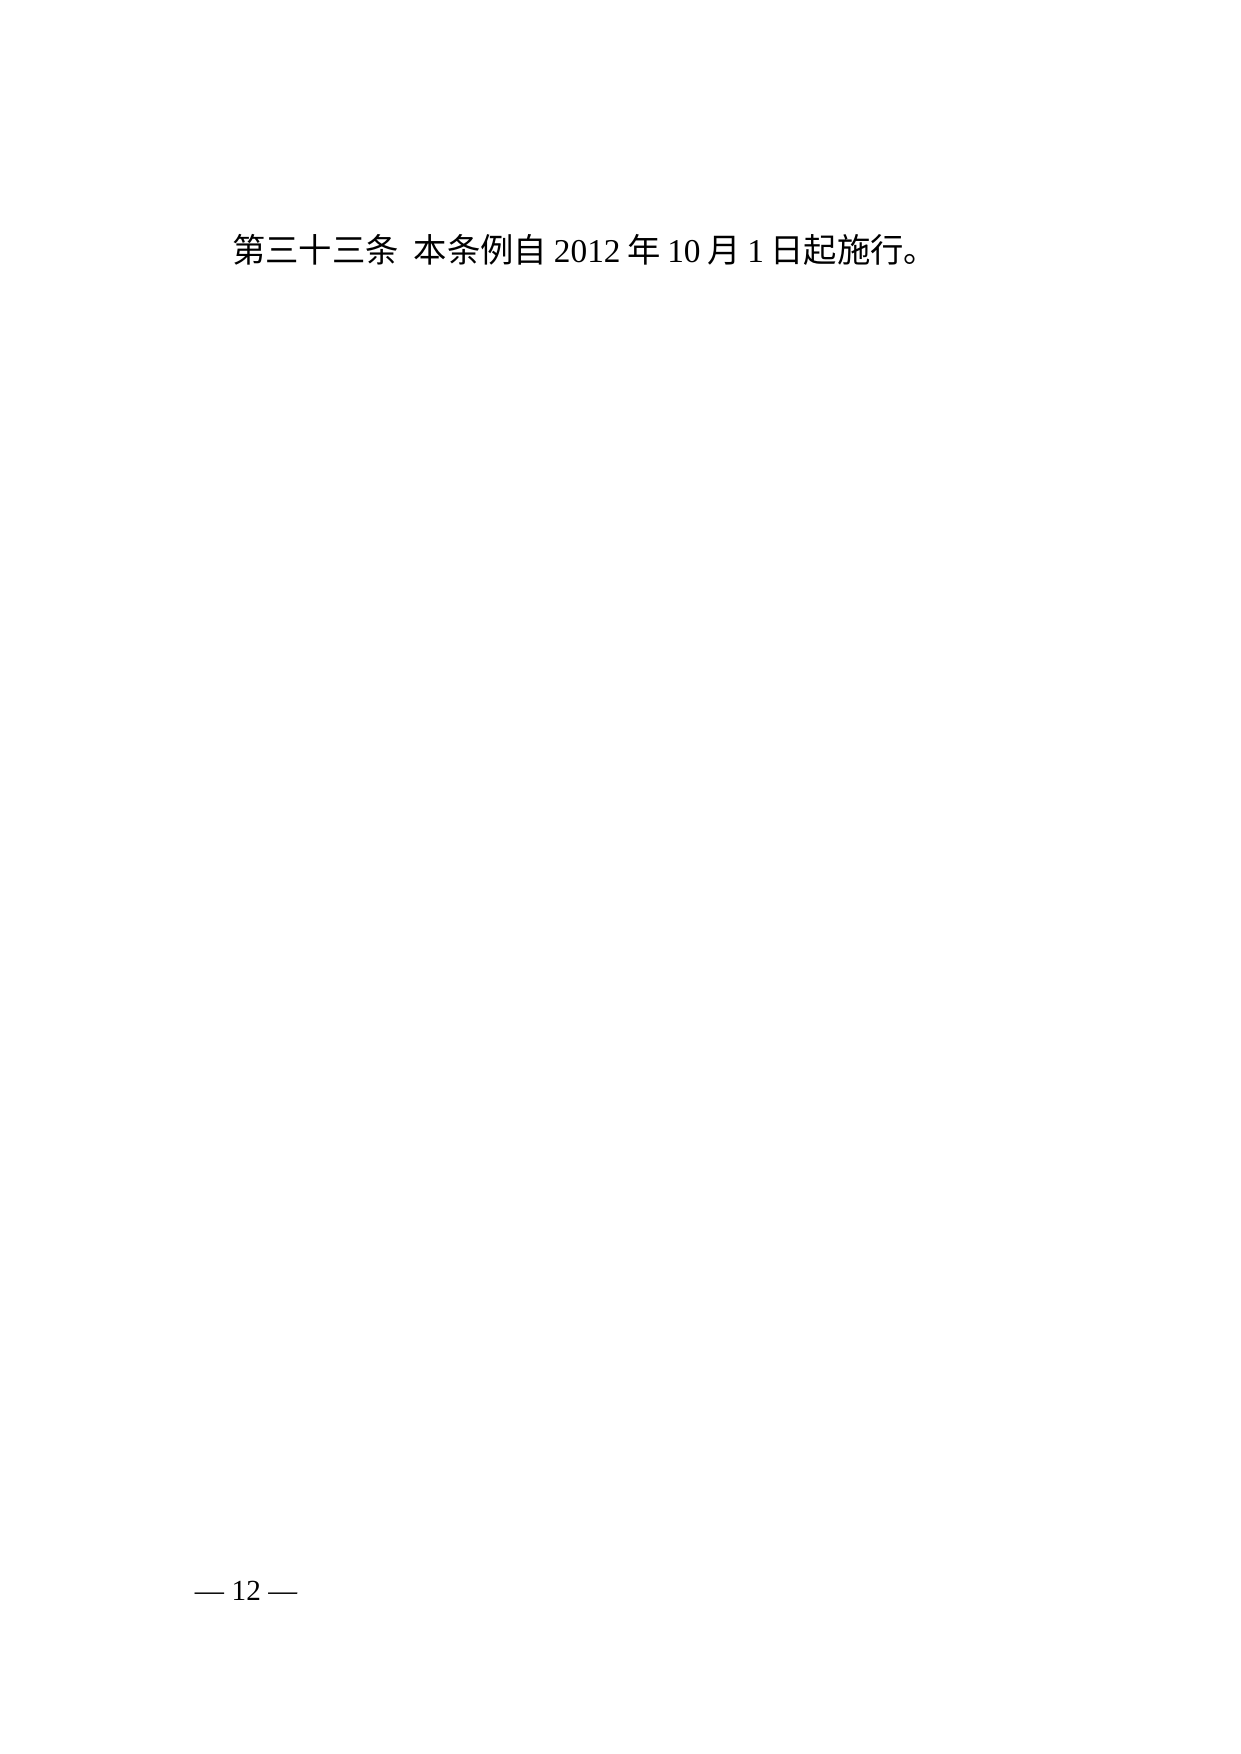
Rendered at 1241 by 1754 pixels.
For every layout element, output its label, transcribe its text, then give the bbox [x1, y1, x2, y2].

text 第三十三条 本条例自2012年10月1日起施行。 [165, 214, 1075, 275]
